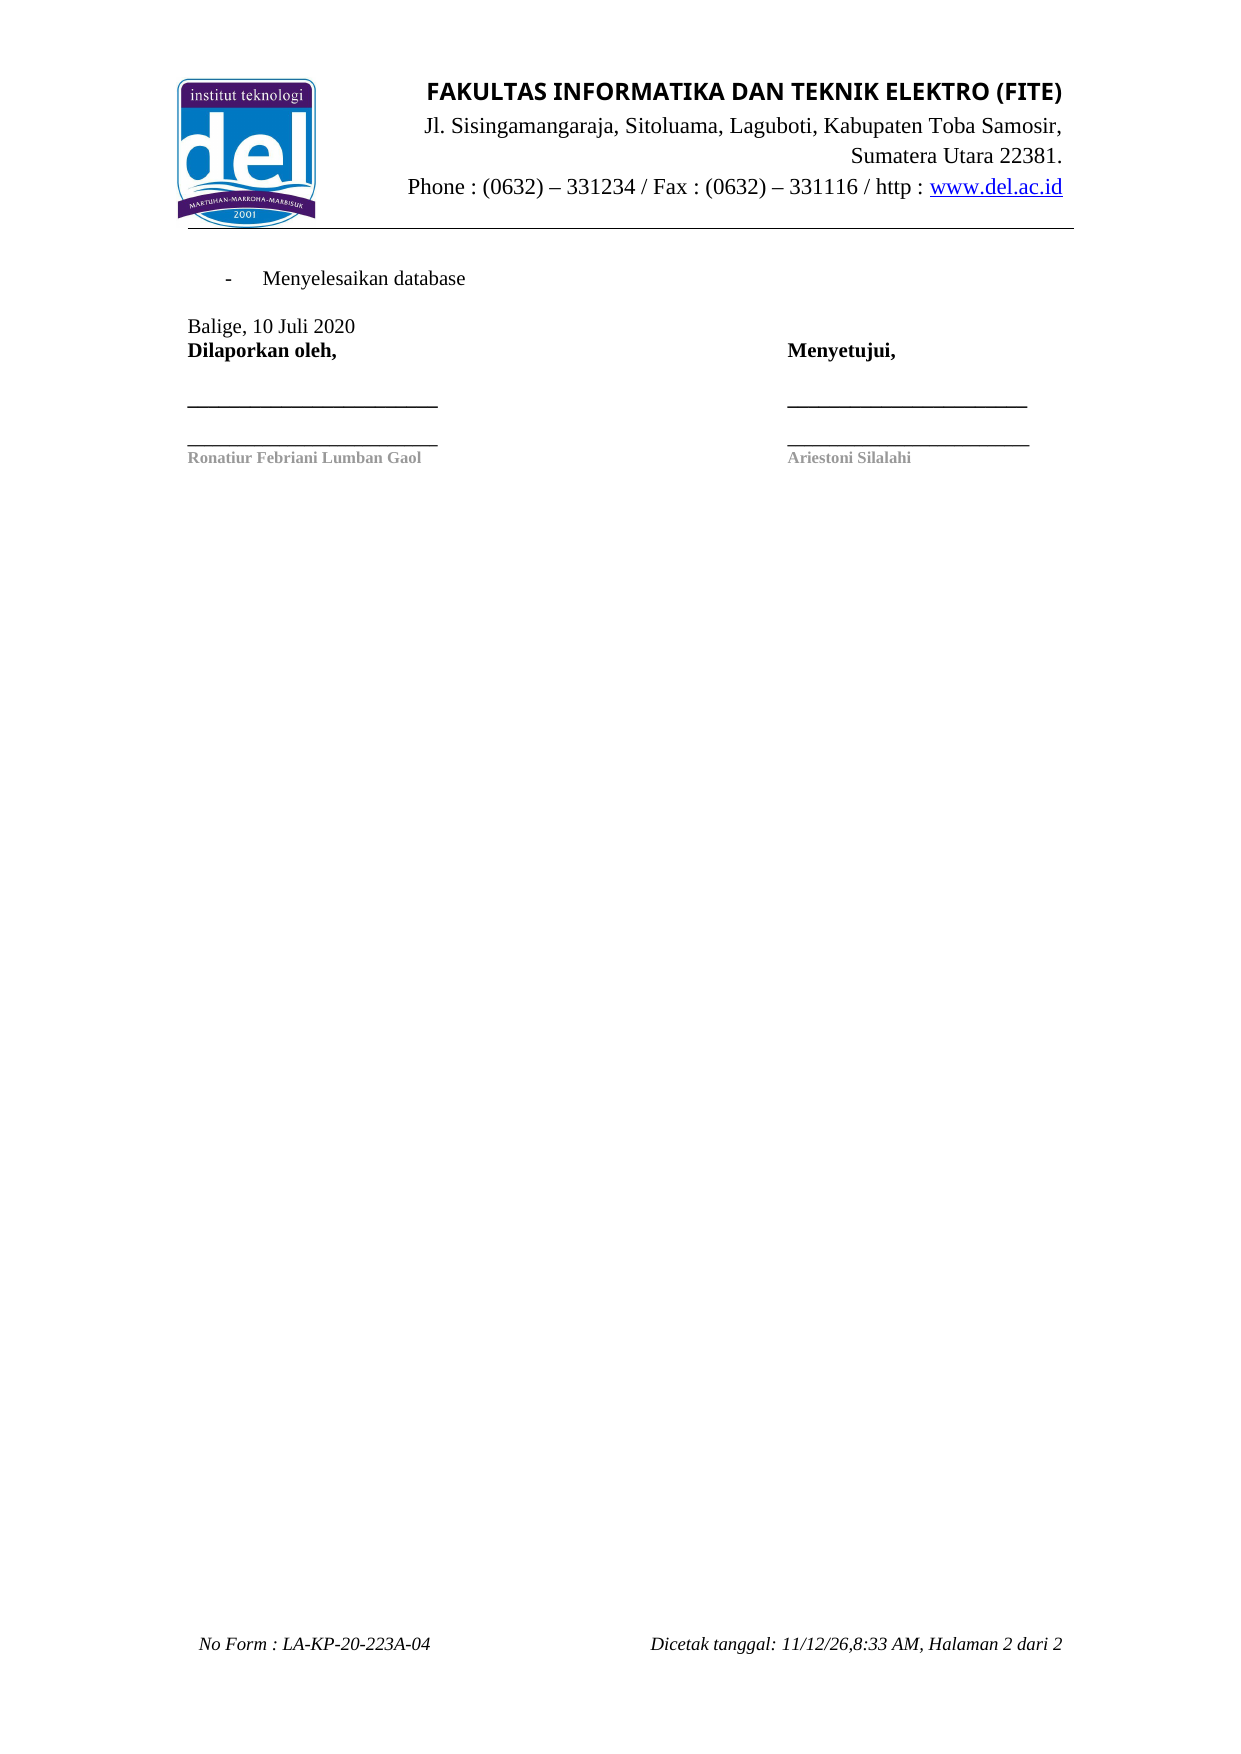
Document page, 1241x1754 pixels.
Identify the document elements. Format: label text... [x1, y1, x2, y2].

text ______________________________ _____________________________ [187, 429, 1053, 448]
text Balige, 10 Juli 2020 [187, 313, 1053, 338]
list Menyelesaikan database [225, 265, 1053, 289]
text Ronatiur Febriani Lumban Gaol Ariestoni Silalahi [187, 448, 1053, 467]
text Dilaporkan oleh, Menyetujui, [187, 338, 1053, 362]
text ________________________ _______________________ [187, 386, 1053, 410]
